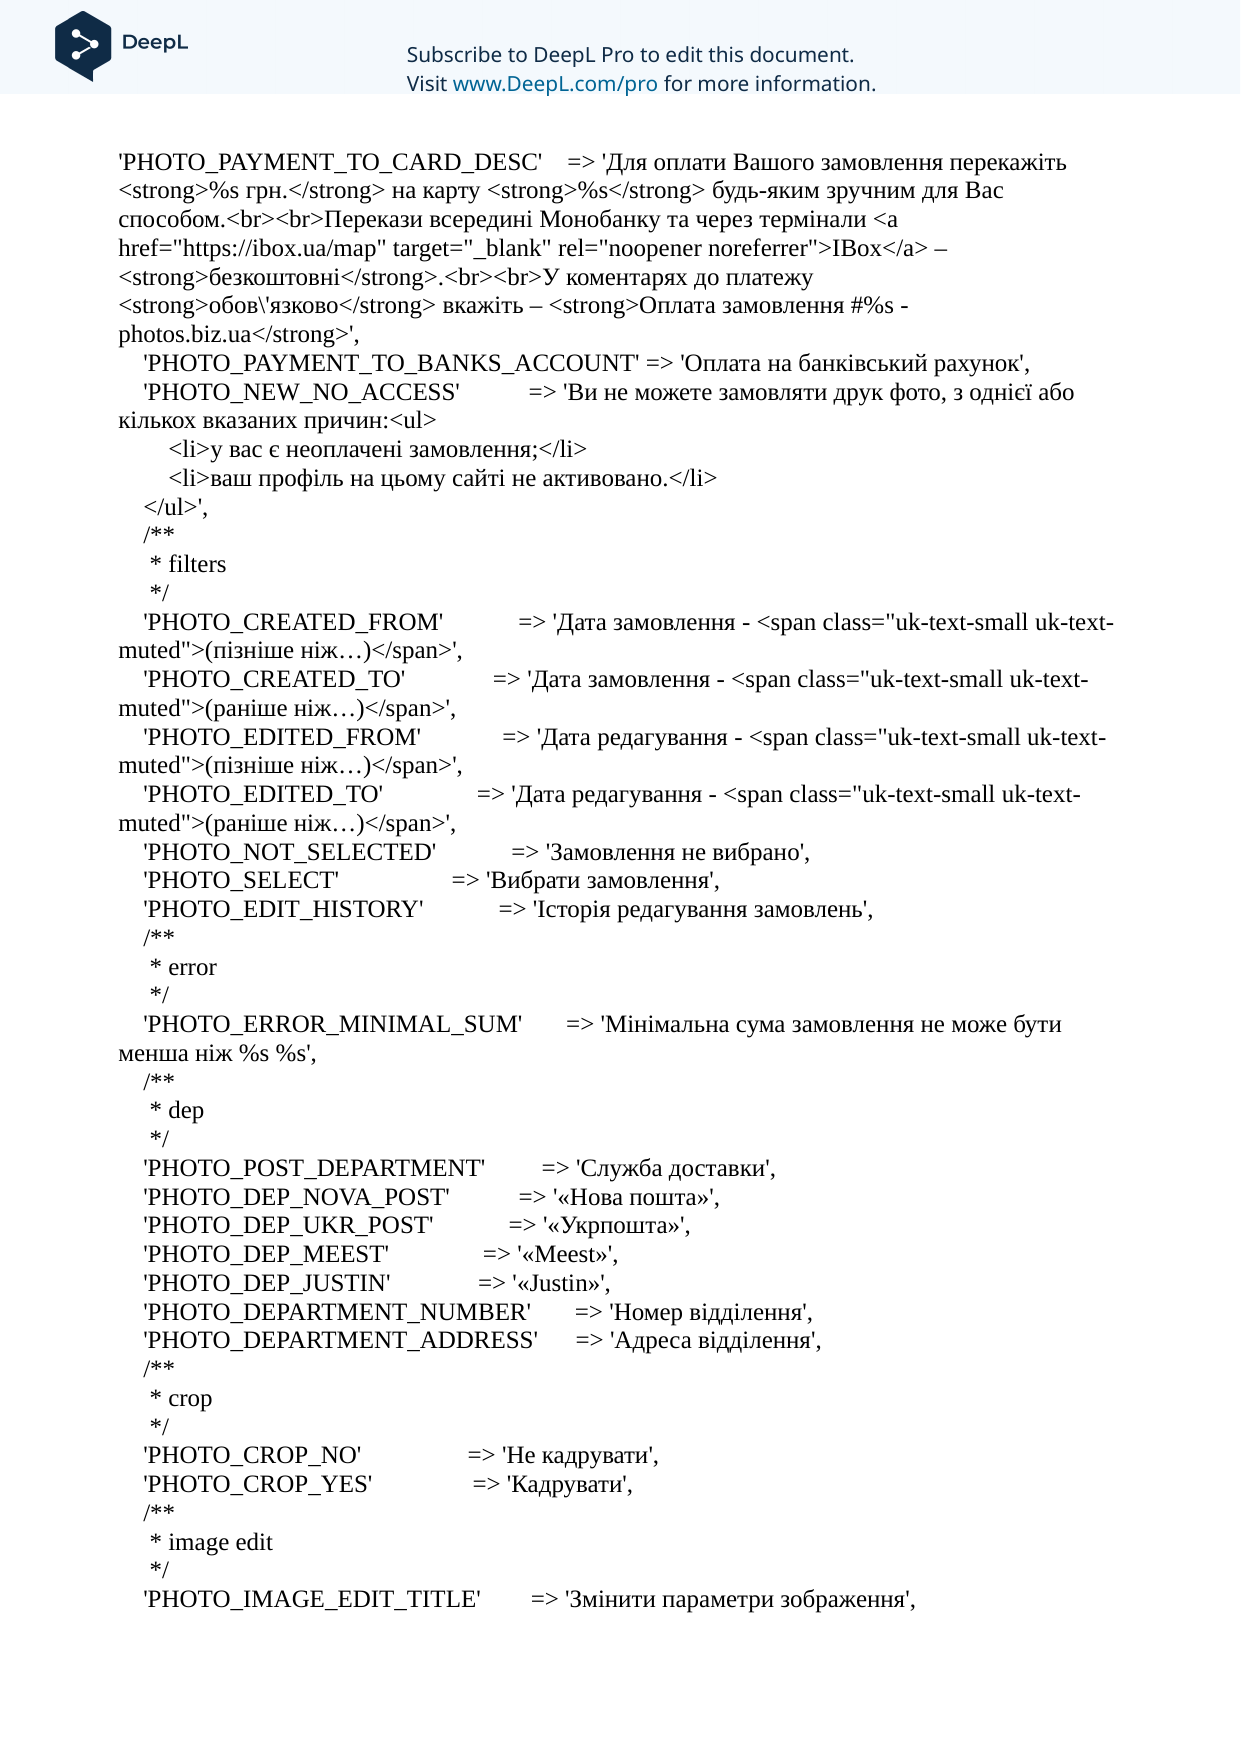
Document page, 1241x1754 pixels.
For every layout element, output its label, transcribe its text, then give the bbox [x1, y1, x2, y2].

text <li>ваш профіль на цьому сайті не активовано.</li> [118, 463, 1122, 492]
text 'PHOTO_POST_DEPARTMENT' => 'Служба доставки', [118, 1153, 1122, 1182]
text * image edit [118, 1527, 1122, 1556]
text 'PHOTO_DEP_NOVA_POST' => '«Нова пошта»', [118, 1182, 1122, 1211]
text 'PHOTO_DEP_UKR_POST' => '«Укрпошта»', [118, 1211, 1122, 1239]
text /** [118, 1354, 1122, 1383]
text 'PHOTO_PAYMENT_TO_BANKS_ACCOUNT' => 'Оплата на банківський рахунок', [118, 348, 1122, 377]
text 'PHOTO_IMAGE_EDIT_TITLE' => 'Змінити параметри зображення', [118, 1584, 1122, 1613]
text </ul>', [118, 492, 1122, 521]
text 'PHOTO_EDITED_TO' => 'Дата редагування - <span class="uk-text-small uk-text-muted">(раніше ніж…)</span>', [118, 779, 1122, 837]
text /** [118, 1067, 1122, 1096]
text * error [118, 952, 1122, 981]
text * filters [118, 549, 1122, 578]
text * dep [118, 1096, 1122, 1124]
text 'PHOTO_SELECT' => 'Вибрати замовлення', [118, 866, 1122, 894]
text 'PHOTO_DEPARTMENT_NUMBER' => 'Номер відділення', [118, 1297, 1122, 1326]
text 'PHOTO_CROP_YES' => 'Кадрувати', [118, 1469, 1122, 1498]
text 'PHOTO_NOT_SELECTED' => 'Замовлення не вибрано', [118, 837, 1122, 866]
text 'PHOTO_ERROR_MINIMAL_SUM' => 'Мінімальна сума замовлення не може бути менша ніж %s %s', [118, 1009, 1122, 1067]
text /** [118, 1498, 1122, 1527]
text 'PHOTO_EDIT_HISTORY' => 'Історія редагування замовлень', [118, 894, 1122, 923]
text 'PHOTO_DEPARTMENT_ADDRESS' => 'Адреса відділення', [118, 1326, 1122, 1354]
text * crop [118, 1383, 1122, 1412]
text */ [118, 578, 1122, 607]
text 'PHOTO_PAYMENT_TO_CARD_DESC' => 'Для оплати Вашого замовлення перекажіть <strong>%s грн.</strong> на карту <strong>%s</strong> будь-яким зручним для Вас способом.<br><br>Перекази всередині Монобанку та через термінали <a href="https://ibox.ua/map" target="_blank" rel="noopener noreferrer">IBox</a> – <strong>безкоштовні</strong>.<br><br>У коментарях до платежу <strong>обов\'язково</strong> вкажіть – <strong>Оплата замовлення #%s - photos.biz.ua</strong>', [118, 147, 1122, 348]
text /** [118, 521, 1122, 549]
text 'PHOTO_DEP_JUSTIN' => '«Justin»', [118, 1268, 1122, 1297]
text */ [118, 981, 1122, 1009]
text <li>у вас є неоплачені замовлення;</li> [118, 434, 1122, 463]
text */ [118, 1412, 1122, 1441]
text 'PHOTO_CREATED_FROM' => 'Дата замовлення - <span class="uk-text-small uk-text-muted">(пізніше ніж…)</span>', [118, 607, 1122, 664]
text 'PHOTO_DEP_MEEST' => '«Meest»', [118, 1239, 1122, 1268]
text */ [118, 1556, 1122, 1584]
text 'PHOTO_CREATED_TO' => 'Дата замовлення - <span class="uk-text-small uk-text-muted">(раніше ніж…)</span>', [118, 664, 1122, 722]
text 'PHOTO_NEW_NO_ACCESS' => 'Ви не можете замовляти друк фото, з однієї або кількох вказаних причин:<ul> [118, 377, 1122, 434]
text 'PHOTO_CROP_NO' => 'Не кадрувати', [118, 1441, 1122, 1469]
text /** [118, 923, 1122, 952]
text */ [118, 1124, 1122, 1153]
picture [0, 0, 1241, 94]
text 'PHOTO_EDITED_FROM' => 'Дата редагування - <span class="uk-text-small uk-text-muted">(пізніше ніж…)</span>', [118, 722, 1122, 779]
